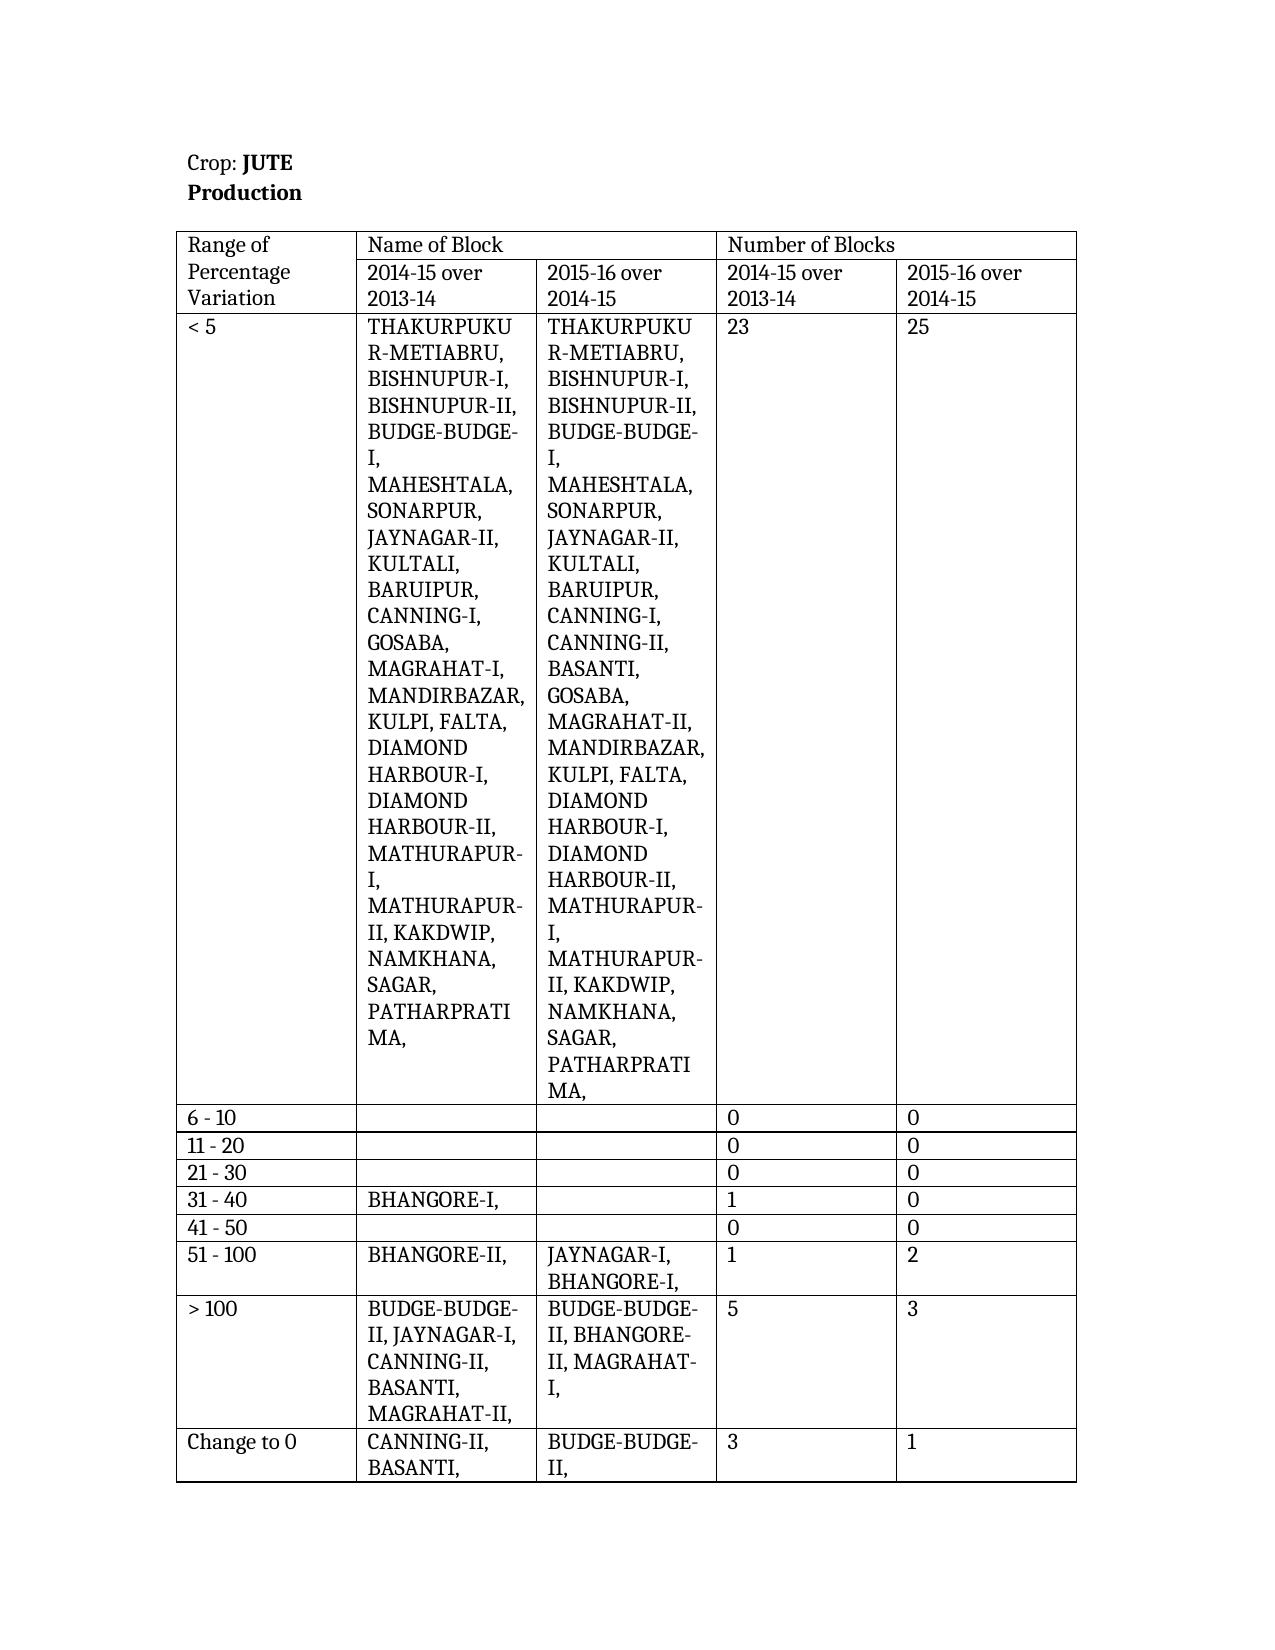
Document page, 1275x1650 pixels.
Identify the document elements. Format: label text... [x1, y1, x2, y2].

table_cell 0 [717, 1160, 896, 1186]
table_cell 2014-15 over 2013-14 [717, 260, 896, 312]
table_cell 0 [897, 1187, 1076, 1214]
table_cell > 100 [177, 1296, 356, 1428]
table_cell 41 - 50 [177, 1215, 356, 1241]
table_cell 23 [717, 314, 896, 1104]
table_cell 0 [897, 1160, 1076, 1186]
table_cell 0 [897, 1105, 1076, 1131]
table_cell 3 [717, 1429, 896, 1481]
table_cell 5 [717, 1296, 896, 1428]
table_cell 3 [897, 1296, 1076, 1428]
table_cell 25 [897, 314, 1076, 1104]
table_cell 31 - 40 [177, 1187, 356, 1214]
table_cell [537, 1105, 716, 1131]
table_cell 0 [897, 1133, 1076, 1159]
table_cell 2015-16 over 2014-15 [897, 260, 1076, 312]
table_cell 0 [717, 1105, 896, 1131]
table_cell 51 - 100 [177, 1242, 356, 1295]
table_cell [357, 1105, 536, 1131]
table_cell BUDGE-BUDGE-II, BHANGORE-II, MAGRAHAT-I, [537, 1296, 716, 1428]
table_header Number of Blocks [717, 232, 1076, 259]
table_cell 11 - 20 [177, 1133, 356, 1159]
table_cell BHANGORE-I, [357, 1187, 536, 1214]
table_cell Change to 0 [177, 1429, 356, 1481]
table_header Range of Percentage Variation [177, 232, 356, 312]
table_cell [537, 1160, 716, 1186]
table_cell THAKURPUKUR-METIABRU, BISHNUPUR-I, BISHNUPUR-II, BUDGE-BUDGE-I, MAHESHTALA, SONARPUR, JAYNAGAR-II, KULTALI, BARUIPUR, CANNING-I, CANNING-II, BASANTI, GOSABA, MAGRAHAT-II, MANDIRBAZAR, KULPI, FALTA, DIAMOND HARBOUR-I, DIAMOND HARBOUR-II, MATHURAPUR-I, MATHURAPUR-II, KAKDWIP, NAMKHANA, SAGAR, PATHARPRATIMA, [537, 314, 716, 1104]
table_cell BUDGE-BUDGE-II, JAYNAGAR-I, CANNING-II, BASANTI, MAGRAHAT-II, [357, 1296, 536, 1428]
table_cell THAKURPUKUR-METIABRU, BISHNUPUR-I, BISHNUPUR-II, BUDGE-BUDGE-I, MAHESHTALA, SONARPUR, JAYNAGAR-II, KULTALI, BARUIPUR, CANNING-I, GOSABA, MAGRAHAT-I, MANDIRBAZAR, KULPI, FALTA, DIAMOND HARBOUR-I, DIAMOND HARBOUR-II, MATHURAPUR-I, MATHURAPUR-II, KAKDWIP, NAMKHANA, SAGAR, PATHARPRATIMA, [357, 314, 536, 1104]
table_cell 6 - 10 [177, 1105, 356, 1131]
table_cell BUDGE-BUDGE-II, [537, 1429, 716, 1481]
table_cell 0 [897, 1215, 1076, 1241]
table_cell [357, 1429, 536, 1481]
table_cell [537, 1215, 716, 1241]
table_cell 0 [717, 1133, 896, 1159]
table_cell [357, 1215, 536, 1241]
table_cell 0 [717, 1215, 896, 1241]
table_cell 2 [897, 1242, 1076, 1295]
table_header Name of Block [357, 232, 716, 259]
table_cell JAYNAGAR-I, BHANGORE-I, [537, 1242, 716, 1295]
table_cell [357, 1133, 536, 1159]
table_cell 1 [897, 1429, 1076, 1481]
table_cell 2015-16 over 2014-15 [537, 260, 716, 312]
table_cell 2014-15 over 2013-14 [357, 260, 536, 312]
table_cell < 5 [177, 314, 356, 1104]
table_cell 21 - 30 [177, 1160, 356, 1186]
table_cell [357, 1160, 536, 1186]
table_cell [537, 1133, 716, 1159]
table_cell 1 [717, 1242, 896, 1295]
text Crop: JUTE Production [187, 150, 1087, 207]
table_cell [537, 1187, 716, 1214]
table_cell 1 [717, 1187, 896, 1214]
table_cell BHANGORE-II, [357, 1242, 536, 1295]
